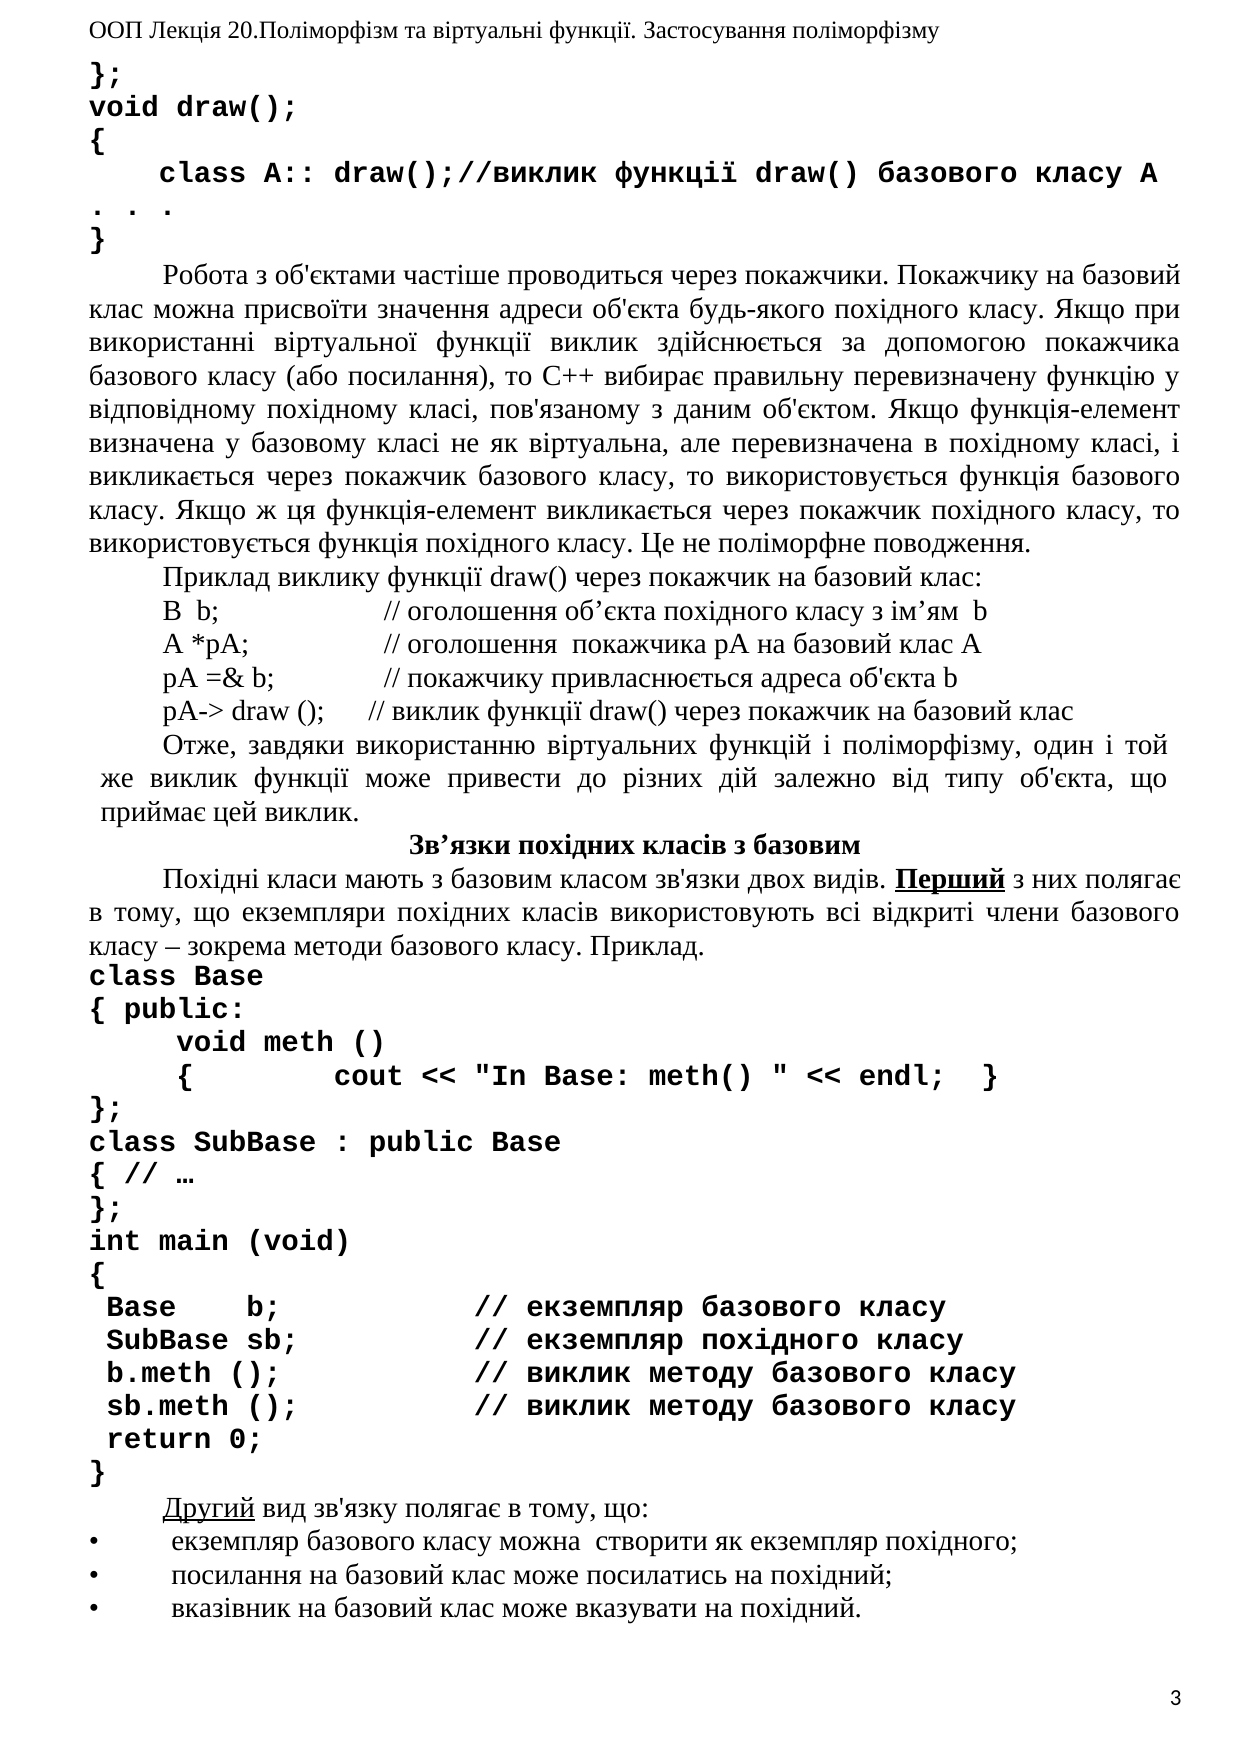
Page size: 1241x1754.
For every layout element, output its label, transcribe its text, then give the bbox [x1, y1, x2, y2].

text { // … [89, 1160, 1181, 1193]
text { cout << "In Base: meth() " << endl; } [89, 1061, 1181, 1094]
text class Base [89, 962, 1181, 994]
text } [89, 1457, 1181, 1490]
text Другий вид зв'язку полягає в тому, що: [89, 1490, 1181, 1523]
text }; [89, 1193, 1181, 1226]
text А *pА; // оголошення покажчика pА на базовий клас А [100, 626, 1169, 660]
text Base b; // екземпляр базового класу [89, 1292, 1181, 1325]
text Робота з об'єктами частіше проводиться через покажчики. Покажчику на базовий клас можна присвоїти значення адреси об'єкта будь-якого похідного класу. Якщо при використанні віртуальної функції виклик здійснюється за допомогою покажчика базового класу (або посилання), то С++ вибирає правильну перевизначену функцію у відповідному похідному класі, пов'язаному з даним об'єктом. Якщо функція-елемент визначена у базовому класі не як віртуальна, але перевизначена в похідному класі, і викликається через покажчик базового класу, то використовується функція базового класу. Якщо ж ця функція-елемент викликається через покажчик похідного класу, то використовується функція похідного класу. Це не поліморфне поводження. [89, 257, 1181, 559]
text . . . [89, 191, 1181, 224]
text b.meth (); // виклик методу базового класу [89, 1358, 1181, 1391]
text class SubBase : public Base [89, 1127, 1181, 1160]
text }; [89, 1094, 1181, 1127]
list екземпляр базового класу можна створити як екземпляр похідного; [89, 1523, 1181, 1557]
text Приклад виклику функції draw() через покажчик на базовий клас: [100, 559, 1169, 593]
text Зв’язки похідних класів з базовим [89, 827, 1181, 861]
text В b; // оголошення об’єкта похідного класу з ім’ям b [100, 593, 1169, 626]
text pА =& b; // покажчику привласнюється адреса об'єкта b [100, 660, 1169, 693]
text void draw(); [89, 92, 1181, 125]
list посилання на базовий клас може посилатись на похідний; [89, 1557, 1181, 1591]
text Похідні класи мають з базовим класом зв'язки двох видів. Перший з них полягає в тому, що екземпляри похідних класів використовують всі відкриті члени базового класу – зокрема методи базового класу. Приклад. [89, 861, 1181, 962]
text } [89, 224, 1181, 257]
text Отже, завдяки використанню віртуальних функцій і поліморфізму, один і той же виклик функції може привести до різних дій залежно від типу об'єкта, що приймає цей виклик. [100, 727, 1169, 827]
text void meth () [89, 1028, 1181, 1061]
text SubBase sb; // екземпляр похідного класу [89, 1325, 1181, 1358]
text pА-> draw (); // виклик функції draw() через покажчик на базовий клас [100, 693, 1169, 727]
text class А:: draw(); //виклик функції draw() базового класу А [89, 158, 1181, 191]
text { [89, 1259, 1181, 1292]
text { [89, 125, 1181, 158]
text sb.meth (); // виклик методу базового класу [89, 1391, 1181, 1424]
text { public: [89, 994, 1181, 1028]
text }; [89, 59, 1181, 92]
text return 0; [89, 1424, 1181, 1457]
text int main (void) [89, 1226, 1181, 1259]
list вказівник на базовий клас може вказувати на похідний. [89, 1591, 1181, 1624]
